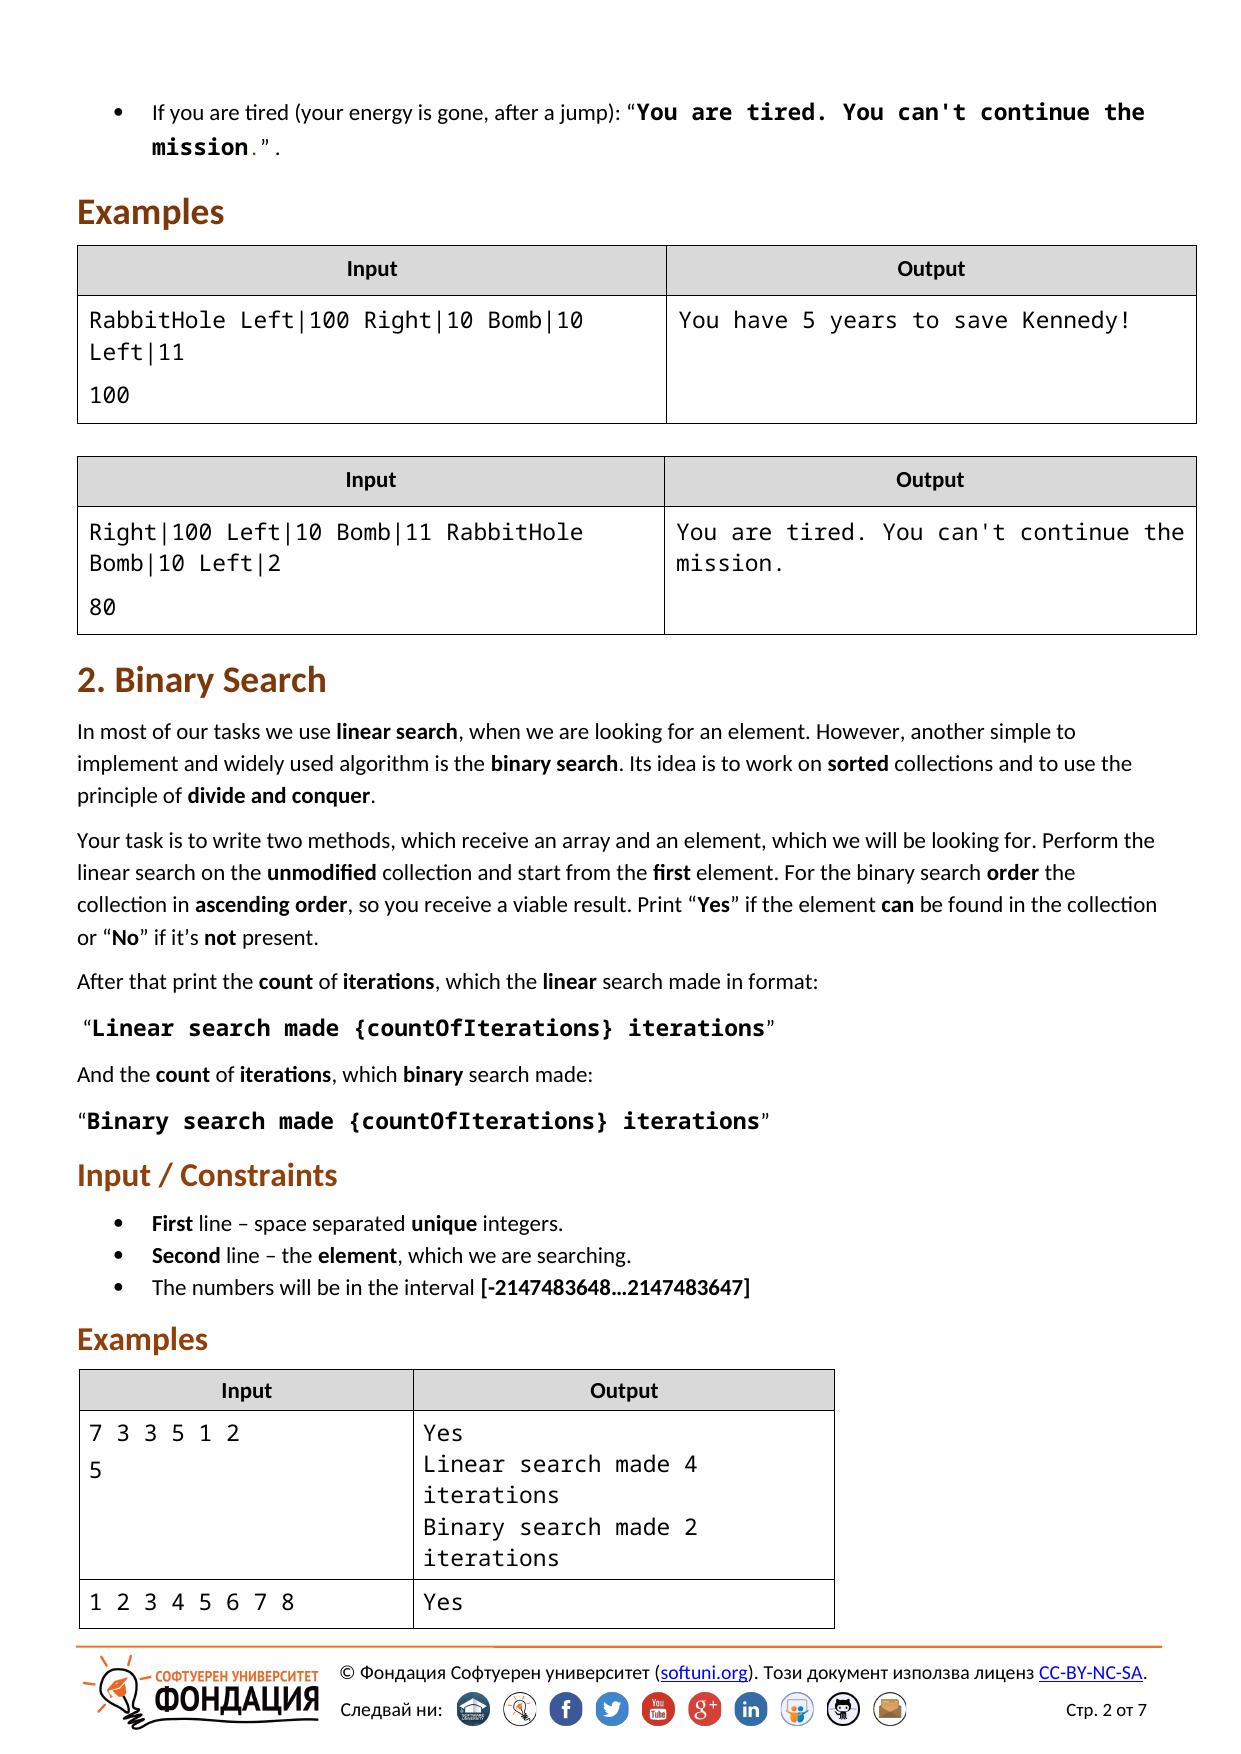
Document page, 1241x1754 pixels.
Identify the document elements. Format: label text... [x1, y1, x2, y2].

subtitle Examples [77, 1318, 1163, 1359]
table_header Input [78, 246, 666, 295]
picture [734, 1692, 768, 1726]
picture [873, 1692, 907, 1726]
table_header Input [80, 1370, 413, 1410]
table_cell You are tired. You can't continue the mission. [665, 507, 1196, 634]
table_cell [414, 1580, 834, 1628]
text In most of our tasks we use linear search, when we are looking for an element. However, another simple to implement and widely used algorithm is the binary search. Its idea is to work on sorted collections and to use the principle of divide and conquer. [77, 717, 1163, 809]
table_cell 7 3 3 5 1 2 5 [80, 1411, 413, 1579]
text Your task is to write two methods, which receive an array and an element, which we will be looking for. Perform the linear search on the unmodified collection and start from the first element. For the binary search order the collection in ascending order, so you receive a viable result. Print “Yes” if the element can be found in the collection or “No” if it’s not present. [77, 826, 1163, 951]
text “Linear search made {countOfIterations} iterations” [77, 1012, 1163, 1043]
list Second line – the element, which we are searching. [114, 1241, 1163, 1269]
subtitle Binary Search [77, 656, 1163, 702]
list First line – space separated unique integers. [114, 1209, 1163, 1237]
picture [688, 1692, 722, 1726]
table_cell Yes Linear search made 4 iterations Binary search made 2 iterations [414, 1411, 834, 1579]
table_cell Right|100 Left|10 Bomb|11 RabbitHole Bomb|10 Left|2 80 [78, 507, 664, 634]
list If you are tired (your energy is gone, after a jump): “You are tired. You can't continue the mission.” . [114, 95, 1163, 163]
table_header Output [665, 457, 1196, 506]
picture [503, 1692, 537, 1726]
picture [780, 1692, 814, 1726]
picture [549, 1692, 583, 1726]
text “Binary search made {countOfIterations} iterations” [77, 1105, 1163, 1137]
text After that print the count of iterations, which the linear search made in format: [77, 967, 1163, 996]
picture [82, 1654, 319, 1730]
subtitle Examples [77, 188, 1163, 234]
subtitle Input / Constraints [77, 1154, 1163, 1194]
text And the count of iterations, which binary search made: [77, 1061, 1163, 1089]
table_header Input [78, 457, 664, 506]
table_header Output [667, 246, 1196, 295]
picture [457, 1692, 490, 1726]
table_cell 1 2 3 4 5 6 7 8 2 [80, 1580, 413, 1628]
picture [827, 1692, 860, 1726]
list The numbers will be in the interval [-2147483648…2147483647] [114, 1273, 1163, 1301]
table_cell You have 5 years to save Kennedy! [667, 296, 1196, 423]
table_cell RabbitHole Left|100 Right|10 Bomb|10 Left|11 100 [78, 296, 666, 423]
table_header Output [414, 1370, 834, 1410]
picture [595, 1692, 629, 1726]
picture [642, 1692, 675, 1726]
